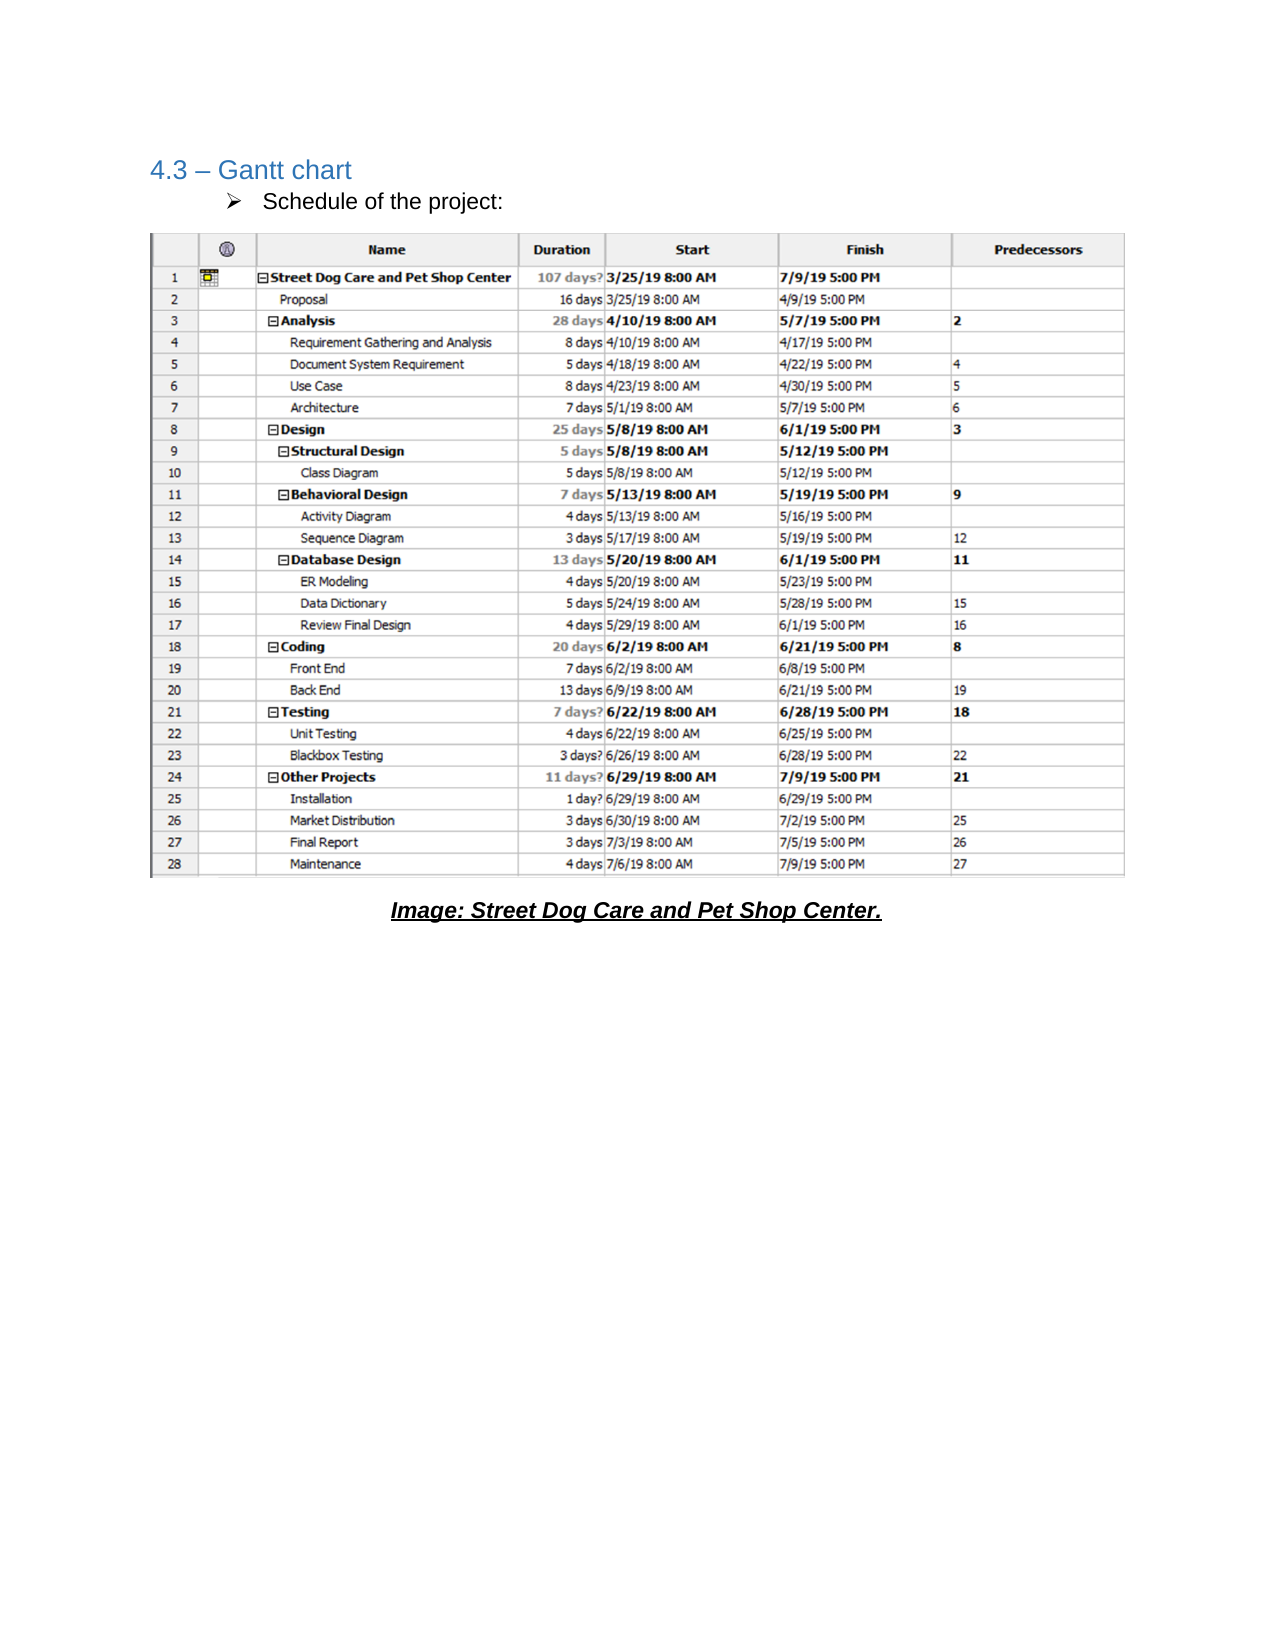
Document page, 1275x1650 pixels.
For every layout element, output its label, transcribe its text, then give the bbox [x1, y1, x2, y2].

picture [150, 233, 1125, 878]
subtitle 4.3 – Gantt chart [150, 154, 1125, 185]
text Image: Street Dog Care and Pet Shop Center. [150, 897, 1125, 923]
list Schedule of the project: [225, 188, 1125, 214]
